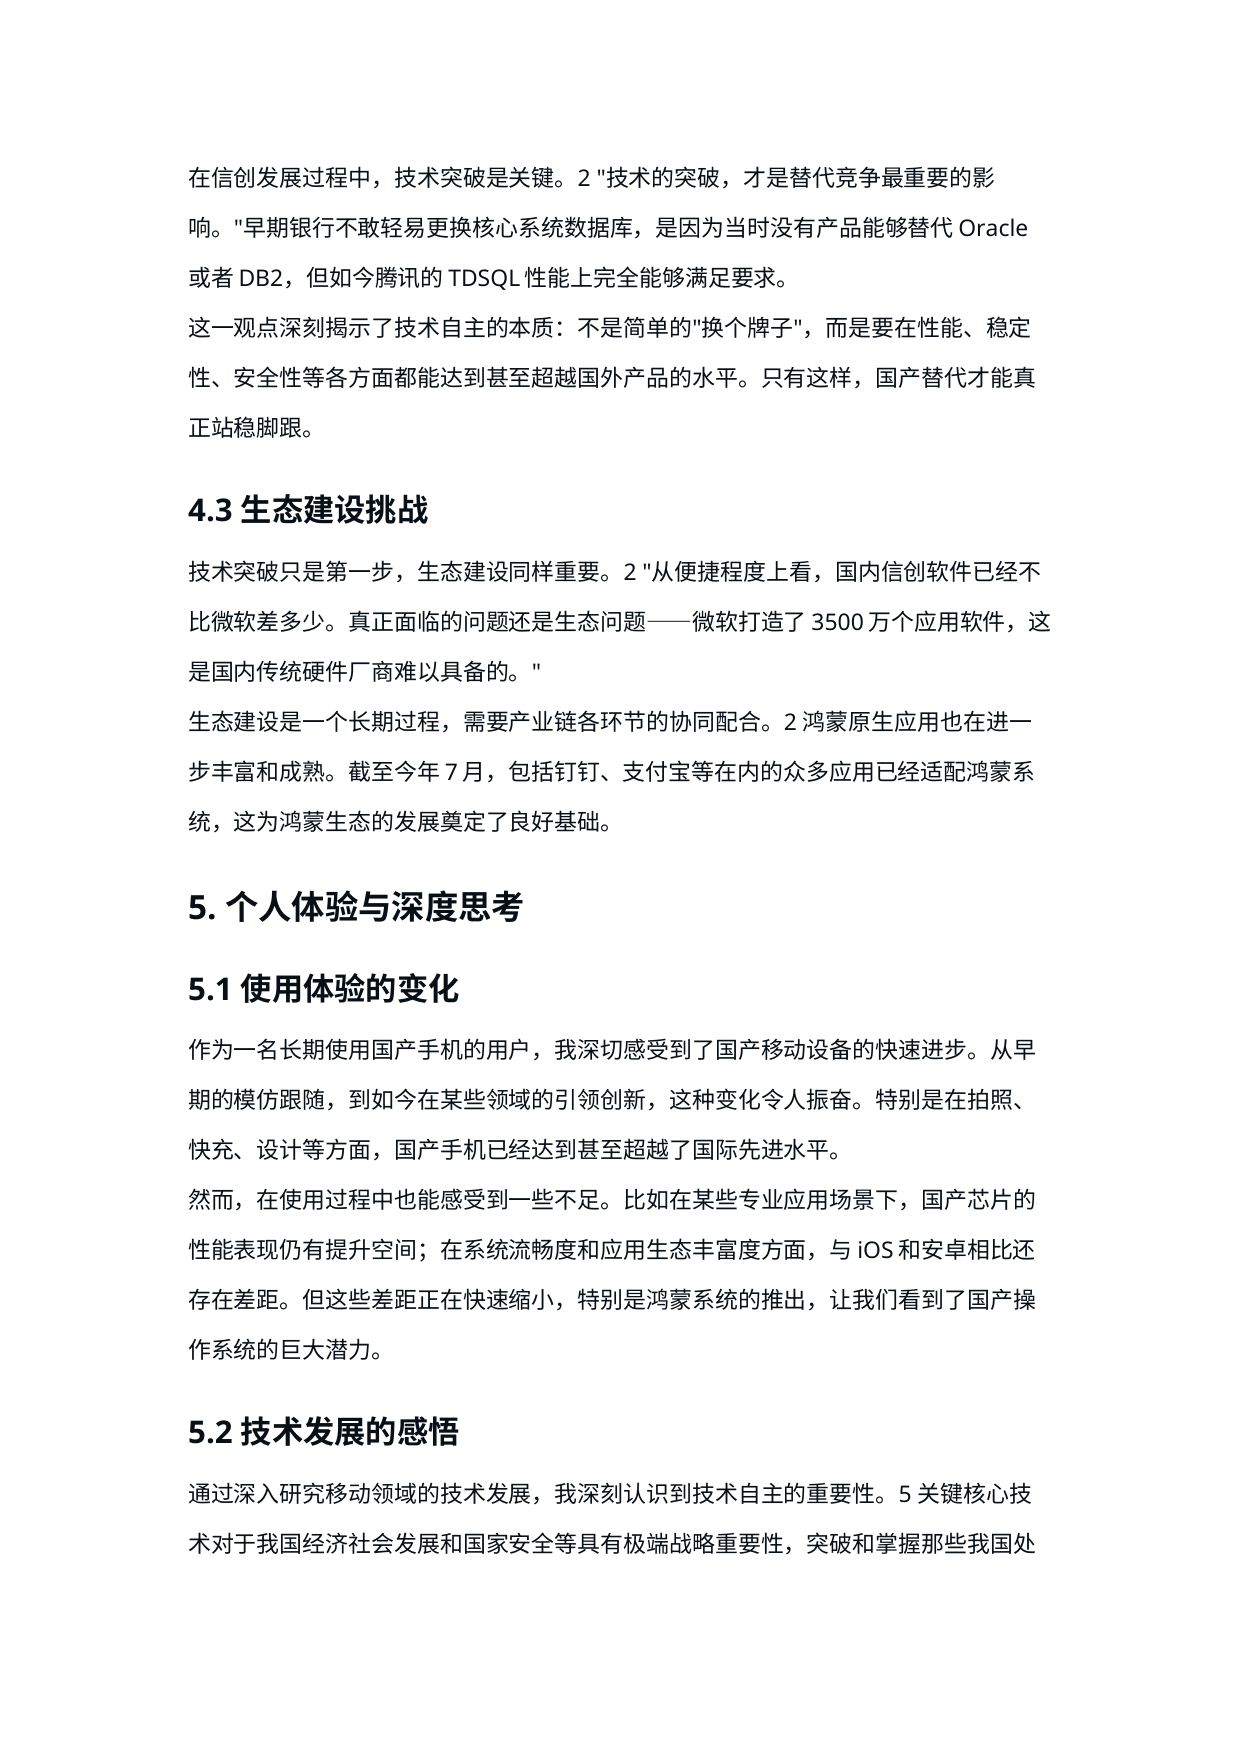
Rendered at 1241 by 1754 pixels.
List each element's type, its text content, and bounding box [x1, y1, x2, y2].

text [188, 1468, 1052, 1568]
subtitle 5. 个人体验与深度思考 [188, 880, 1052, 930]
text 生态建设是一个长期过程，需要产业链各环节的协同配合。2 鸿蒙原生应用也在进一步丰富和成熟。截至今年7月，包括钉钉、支付宝等在内的众多应用已经适配鸿蒙系统，这为鸿蒙生态的发展奠定了良好基础。 [188, 696, 1052, 846]
text 作为一名长期使用国产手机的用户，我深切感受到了国产移动设备的快速进步。从早期的模仿跟随，到如今在某些领域的引领创新，这种变化令人振奋。特别是在拍照、快充、设计等方面，国产手机已经达到甚至超越了国际先进水平。 [188, 1024, 1052, 1174]
text 这一观点深刻揭示了技术自主的本质：不是简单的"换个牌子"，而是要在性能、稳定性、安全性等各方面都能达到甚至超越国外产品的水平。只有这样，国产替代才能真正站稳脚跟。 [188, 302, 1052, 452]
subtitle 4.3 生态建设挑战 [188, 483, 1052, 533]
text 在信创发展过程中，技术突破是关键。2 "技术的突破，才是替代竞争最重要的影响。"早期银行不敢轻易更换核心系统数据库，是因为当时没有产品能够替代Oracle或者DB2，但如今腾讯的TDSQL性能上完全能够满足要求。 [188, 152, 1052, 302]
text 然而，在使用过程中也能感受到一些不足。比如在某些专业应用场景下，国产芯片的性能表现仍有提升空间；在系统流畅度和应用生态丰富度方面，与iOS和安卓相比还存在差距。但这些差距正在快速缩小，特别是鸿蒙系统的推出，让我们看到了国产操作系统的巨大潜力。 [188, 1174, 1052, 1374]
subtitle 5.1 使用体验的变化 [188, 961, 1052, 1011]
subtitle 5.2 技术发展的感悟 [188, 1405, 1052, 1455]
text 技术突破只是第一步，生态建设同样重要。2 "从便捷程度上看，国内信创软件已经不比微软差多少。真正面临的问题还是生态问题——微软打造了3500万个应用软件，这是国内传统硬件厂商难以具备的。" [188, 546, 1052, 696]
